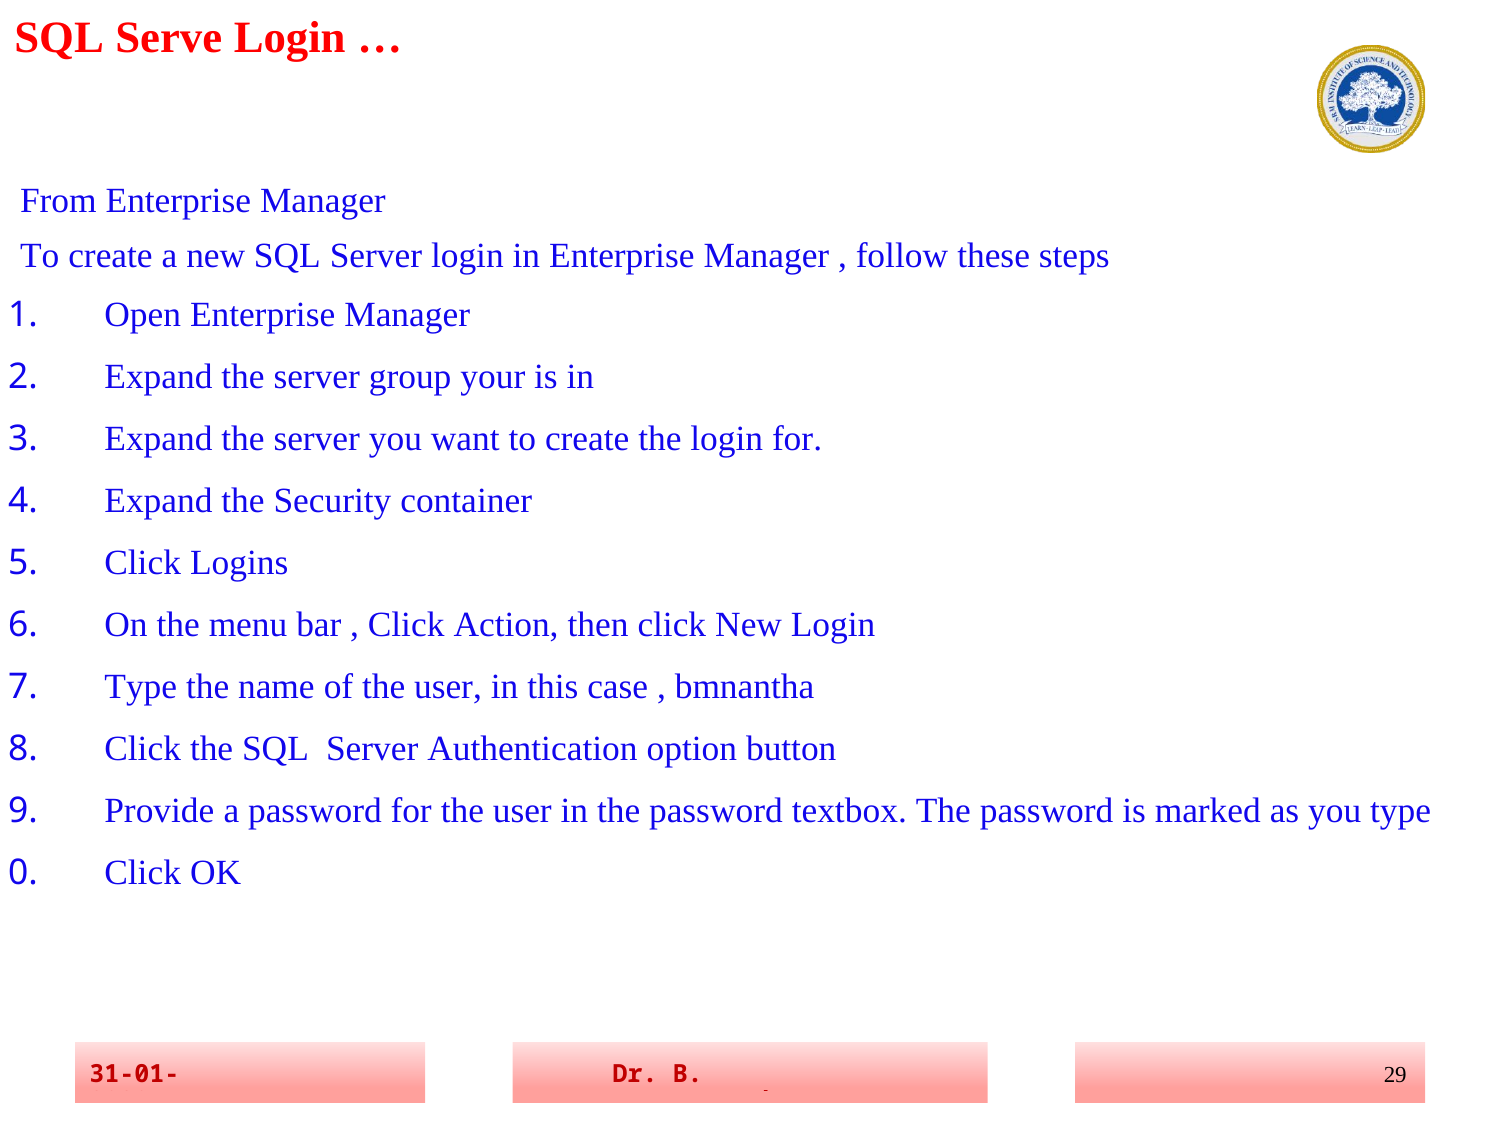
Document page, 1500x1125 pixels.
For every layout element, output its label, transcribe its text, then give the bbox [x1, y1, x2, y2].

picture [1317, 45, 1425, 153]
list Type the name of the user, in this case , bmnantha [8, 661, 1487, 709]
picture [1075, 1042, 1425, 1103]
list Provide a password for the user in the password textbox. The password is marked as you type [8, 785, 1487, 833]
text To create a new SQL Server login in Enterprise Manager , follow these steps [20, 234, 1487, 275]
list Click Logins [8, 537, 1487, 585]
picture [512, 1042, 988, 1103]
picture [75, 1042, 426, 1103]
list On the menu bar , Click Action, then click New Login [8, 599, 1487, 647]
list Open Enterprise Manager [8, 289, 1487, 337]
text From Enterprise Manager [20, 179, 1487, 220]
list Click OK [8, 847, 1487, 895]
list Click the SQL Server Authentication option button [8, 723, 1487, 771]
list Expand the Security container [8, 475, 1487, 523]
list Expand the server group your is in [8, 351, 1487, 399]
list Expand the server you want to create the login for. [8, 413, 1487, 461]
